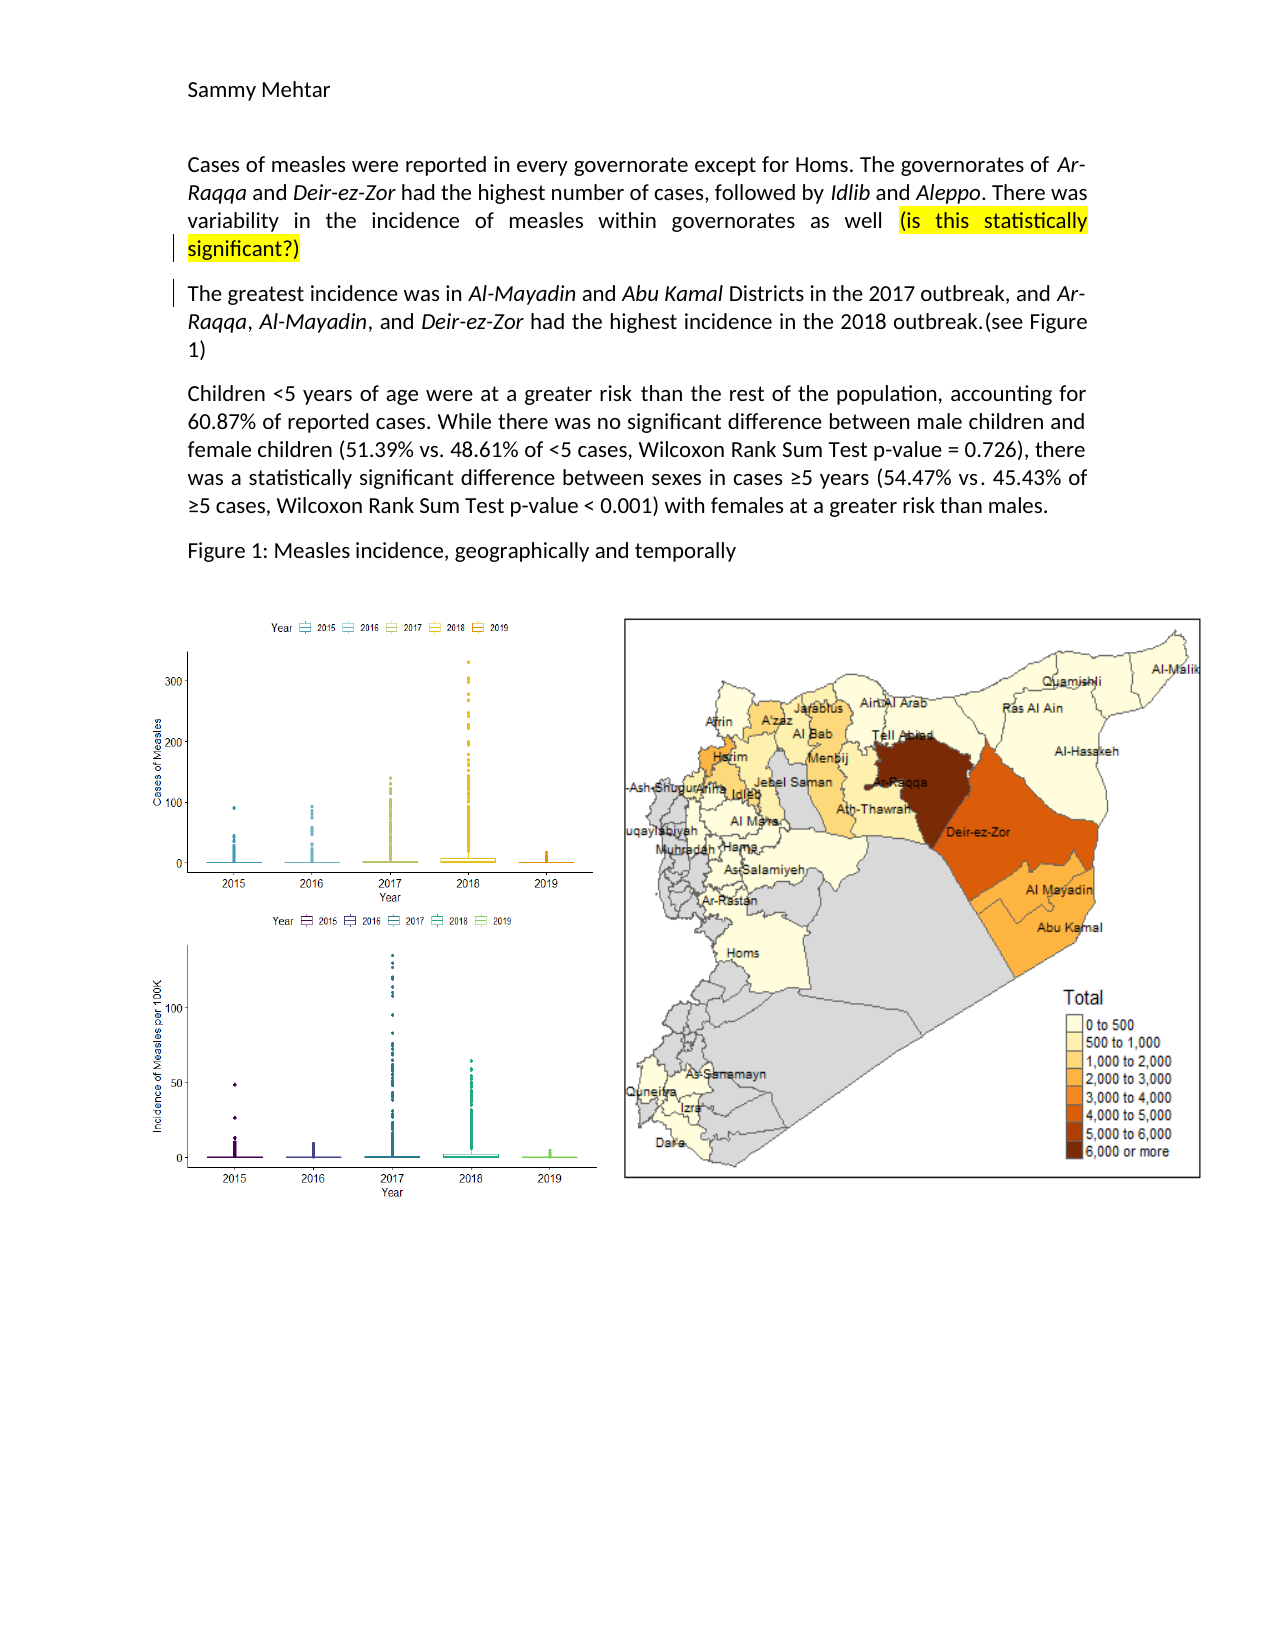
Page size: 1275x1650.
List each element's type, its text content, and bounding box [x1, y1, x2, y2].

text Cases of measles were reported in every governorate except for Homs. The governorates of Ar-Raqqa and Deir-ez-Zor had the highest number of cases, followed by Idlib and Aleppo. There was variability in the incidence of measles within governorates as well (is this statistically significant?) [187, 150, 1087, 262]
picture [147, 608, 602, 1203]
text The greatest incidence was in Al-Mayadin and Abu Kamal Districts in the 2017 outbreak, and Ar-Raqqa, Al-Mayadin, and Deir-ez-Zor had the highest incidence in the 2018 outbreak.(see Figure 1) [187, 279, 1087, 363]
text Children <5 years of age were at a greater risk than the rest of the population, accounting for 60.87% of reported cases. While there was no significant difference between male children and female children (51.39% vs. 48.61% of <5 cases, Wilcoxon Rank Sum Test p-value = 0.726), there was a statistically significant difference between sexes in cases ≥5 years (54.47% vs. 45.43% of ≥5 cases, Wilcoxon Rank Sum Test p-value < 0.001) with females at a greater risk than males. [187, 379, 1087, 519]
text Figure 1: Measles incidence, geographically and temporally [187, 536, 1087, 564]
picture [613, 608, 1213, 1189]
